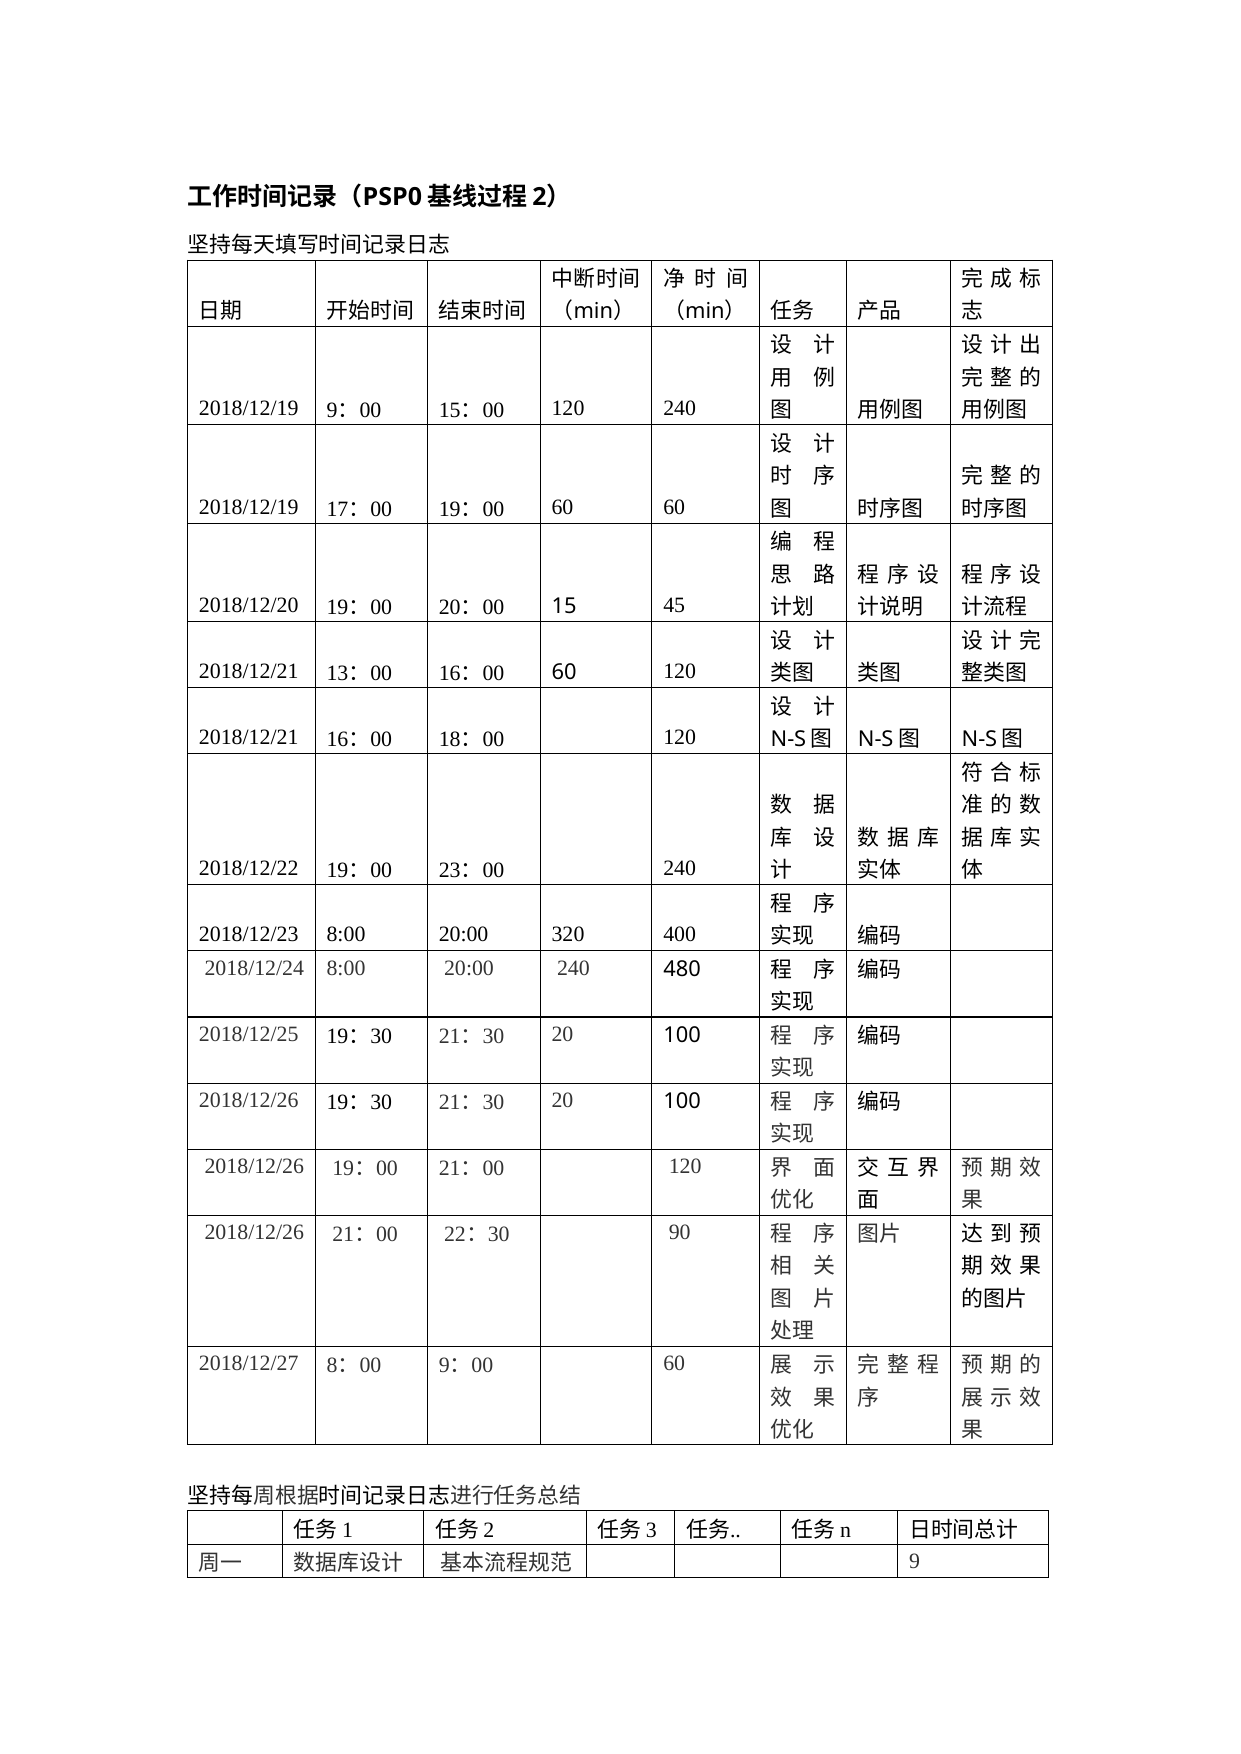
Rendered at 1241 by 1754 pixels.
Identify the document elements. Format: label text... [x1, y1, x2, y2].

table_cell 9：00 [316, 327, 427, 424]
table_cell 120 [652, 622, 759, 687]
table_cell 2018/12/25 [188, 1018, 315, 1082]
table_cell 19：00 [428, 425, 540, 523]
table_cell 程序实现 [760, 1084, 846, 1148]
table_cell 展示效果优化 [760, 1347, 846, 1444]
table_cell 320 [541, 885, 651, 950]
table_cell 22：30 [428, 1216, 540, 1346]
table_cell 20：00 [428, 524, 540, 621]
table_cell 设计N-S图 [760, 688, 846, 753]
table_cell 达到预期效果的图片 [951, 1216, 1052, 1346]
table_header 中断时间（min） [541, 261, 651, 326]
table_cell 240 [652, 327, 759, 424]
table_cell 用例图 [847, 327, 950, 424]
table_cell 预期的展示效果 [951, 1347, 1052, 1444]
table_cell 2018/12/23 [188, 885, 315, 950]
table_cell 13：00 [316, 622, 427, 687]
table_cell 数据库设计 [760, 754, 846, 884]
table_cell 8:00 [316, 951, 427, 1016]
table_cell N-S图 [951, 688, 1052, 753]
table_cell 设计用例图 [760, 327, 846, 424]
table_header 开始时间 [316, 261, 427, 326]
table_cell 240 [652, 754, 759, 884]
table_cell 480 [652, 951, 759, 1016]
table_cell 2018/12/26 [188, 1150, 315, 1214]
table_cell 120 [541, 327, 651, 424]
table_cell 100 [652, 1084, 759, 1148]
table_cell 19：30 [316, 1084, 427, 1148]
table_cell 18：00 [428, 688, 540, 753]
table_cell 400 [652, 885, 759, 950]
table_header 任务.. [675, 1511, 780, 1544]
text 工作时间记录（PSP0基线过程2） [187, 162, 1053, 227]
table_cell 交互界面 [847, 1150, 950, 1214]
table_cell 9：00 [428, 1347, 540, 1444]
table_header 任务3 [587, 1511, 674, 1544]
table_cell 23：00 [428, 754, 540, 884]
table_cell 界面优化 [760, 1150, 846, 1214]
table_cell 编码 [847, 951, 950, 1016]
table_cell 2018/12/24 [188, 951, 315, 1016]
table_cell [951, 1018, 1052, 1082]
table_cell 图片 [847, 1216, 950, 1346]
table_cell 17：00 [316, 425, 427, 523]
table_cell 15 [541, 524, 651, 621]
table_cell 程序相关图片处理 [760, 1216, 846, 1346]
table_cell 预期效果 [951, 1150, 1052, 1214]
table_cell 21：00 [428, 1150, 540, 1214]
table_cell 2018/12/22 [188, 754, 315, 884]
table_cell 90 [652, 1216, 759, 1346]
table_cell 60 [541, 622, 651, 687]
table_cell 19：00 [316, 1150, 427, 1214]
table_cell [541, 1216, 651, 1346]
table_cell [951, 1084, 1052, 1148]
table_cell 19：30 [316, 1018, 427, 1082]
table_cell 2018/12/19 [188, 327, 315, 424]
table_cell 符合标准的数据库实体 [951, 754, 1052, 884]
table_cell 2018/12/27 [188, 1347, 315, 1444]
table_cell 8:00 [316, 885, 427, 950]
table_cell 数据库实体 [847, 754, 950, 884]
table_cell 60 [652, 1347, 759, 1444]
table_header 完成标志 [951, 261, 1052, 326]
table_cell 2018/12/20 [188, 524, 315, 621]
table_cell [541, 1347, 651, 1444]
text 坚持每周根据时间记录日志进行任务总结 [187, 1478, 1053, 1510]
table_cell 19：00 [316, 754, 427, 884]
table_header 净时间（min） [652, 261, 759, 326]
table_cell 设计时序图 [760, 425, 846, 523]
table_cell [541, 1150, 651, 1214]
table_header 任务2 [424, 1511, 586, 1544]
table_cell 15：00 [428, 327, 540, 424]
table_cell 19：00 [316, 524, 427, 621]
table_cell 程序实现 [760, 885, 846, 950]
table_cell 设计完整类图 [951, 622, 1052, 687]
table_cell 2018/12/26 [188, 1216, 315, 1346]
table_header 任务1 [283, 1511, 423, 1544]
table_header 日期 [188, 261, 315, 326]
table_cell 程序设计流程 [951, 524, 1052, 621]
table_cell 程序实现 [760, 951, 846, 1016]
text 坚持每天填写时间记录日志 [187, 227, 1053, 259]
table_cell [587, 1545, 674, 1577]
table_cell 程序实现 [760, 1018, 846, 1082]
table_cell 完整程序 [847, 1347, 950, 1444]
table_cell 时序图 [847, 425, 950, 523]
table_cell N-S图 [847, 688, 950, 753]
table_cell 设计出完整的用例图 [951, 327, 1052, 424]
table_cell 21：30 [428, 1084, 540, 1148]
table_cell 编码 [847, 1084, 950, 1148]
table_cell 16：00 [428, 622, 540, 687]
table_cell 2018/12/21 [188, 622, 315, 687]
table_cell 21：00 [316, 1216, 427, 1346]
table_cell 20 [541, 1018, 651, 1082]
table_cell 16：00 [316, 688, 427, 753]
table_cell 2018/12/21 [188, 688, 315, 753]
table_cell 编程思路计划 [760, 524, 846, 621]
table_cell 20 [541, 1084, 651, 1148]
table_header 任务 [760, 261, 846, 326]
table_cell 2018/12/19 [188, 425, 315, 523]
table_cell [781, 1545, 897, 1577]
table_cell 2018/12/26 [188, 1084, 315, 1148]
table_header 结束时间 [428, 261, 540, 326]
table_cell [541, 754, 651, 884]
table_header 任务n [781, 1511, 897, 1544]
table_cell 60 [652, 425, 759, 523]
table_header 产品 [847, 261, 950, 326]
table_cell 9 [898, 1545, 1048, 1577]
table_cell [541, 688, 651, 753]
table_cell 8：00 [316, 1347, 427, 1444]
table_cell [951, 951, 1052, 1016]
table_cell 设计类图 [760, 622, 846, 687]
table_cell 基本流程规范 [424, 1545, 586, 1577]
table_cell 120 [652, 688, 759, 753]
table_header 日时间总计 [898, 1511, 1048, 1544]
table_cell 编码 [847, 1018, 950, 1082]
table_cell 120 [652, 1150, 759, 1214]
table_cell 21：30 [428, 1018, 540, 1082]
table_cell [951, 885, 1052, 950]
table_cell 编码 [847, 885, 950, 950]
table_cell 20:00 [428, 885, 540, 950]
table_cell 类图 [847, 622, 950, 687]
table_cell [675, 1545, 780, 1577]
table_cell 周一 [188, 1545, 282, 1577]
table_cell 240 [541, 951, 651, 1016]
table_cell 60 [541, 425, 651, 523]
table_cell 20:00 [428, 951, 540, 1016]
table_cell 45 [652, 524, 759, 621]
table_header [188, 1511, 282, 1544]
table_cell 100 [652, 1018, 759, 1082]
table_cell 程序设计说明 [847, 524, 950, 621]
table_cell 数据库设计 [283, 1545, 423, 1577]
table_cell 完整的时序图 [951, 425, 1052, 523]
